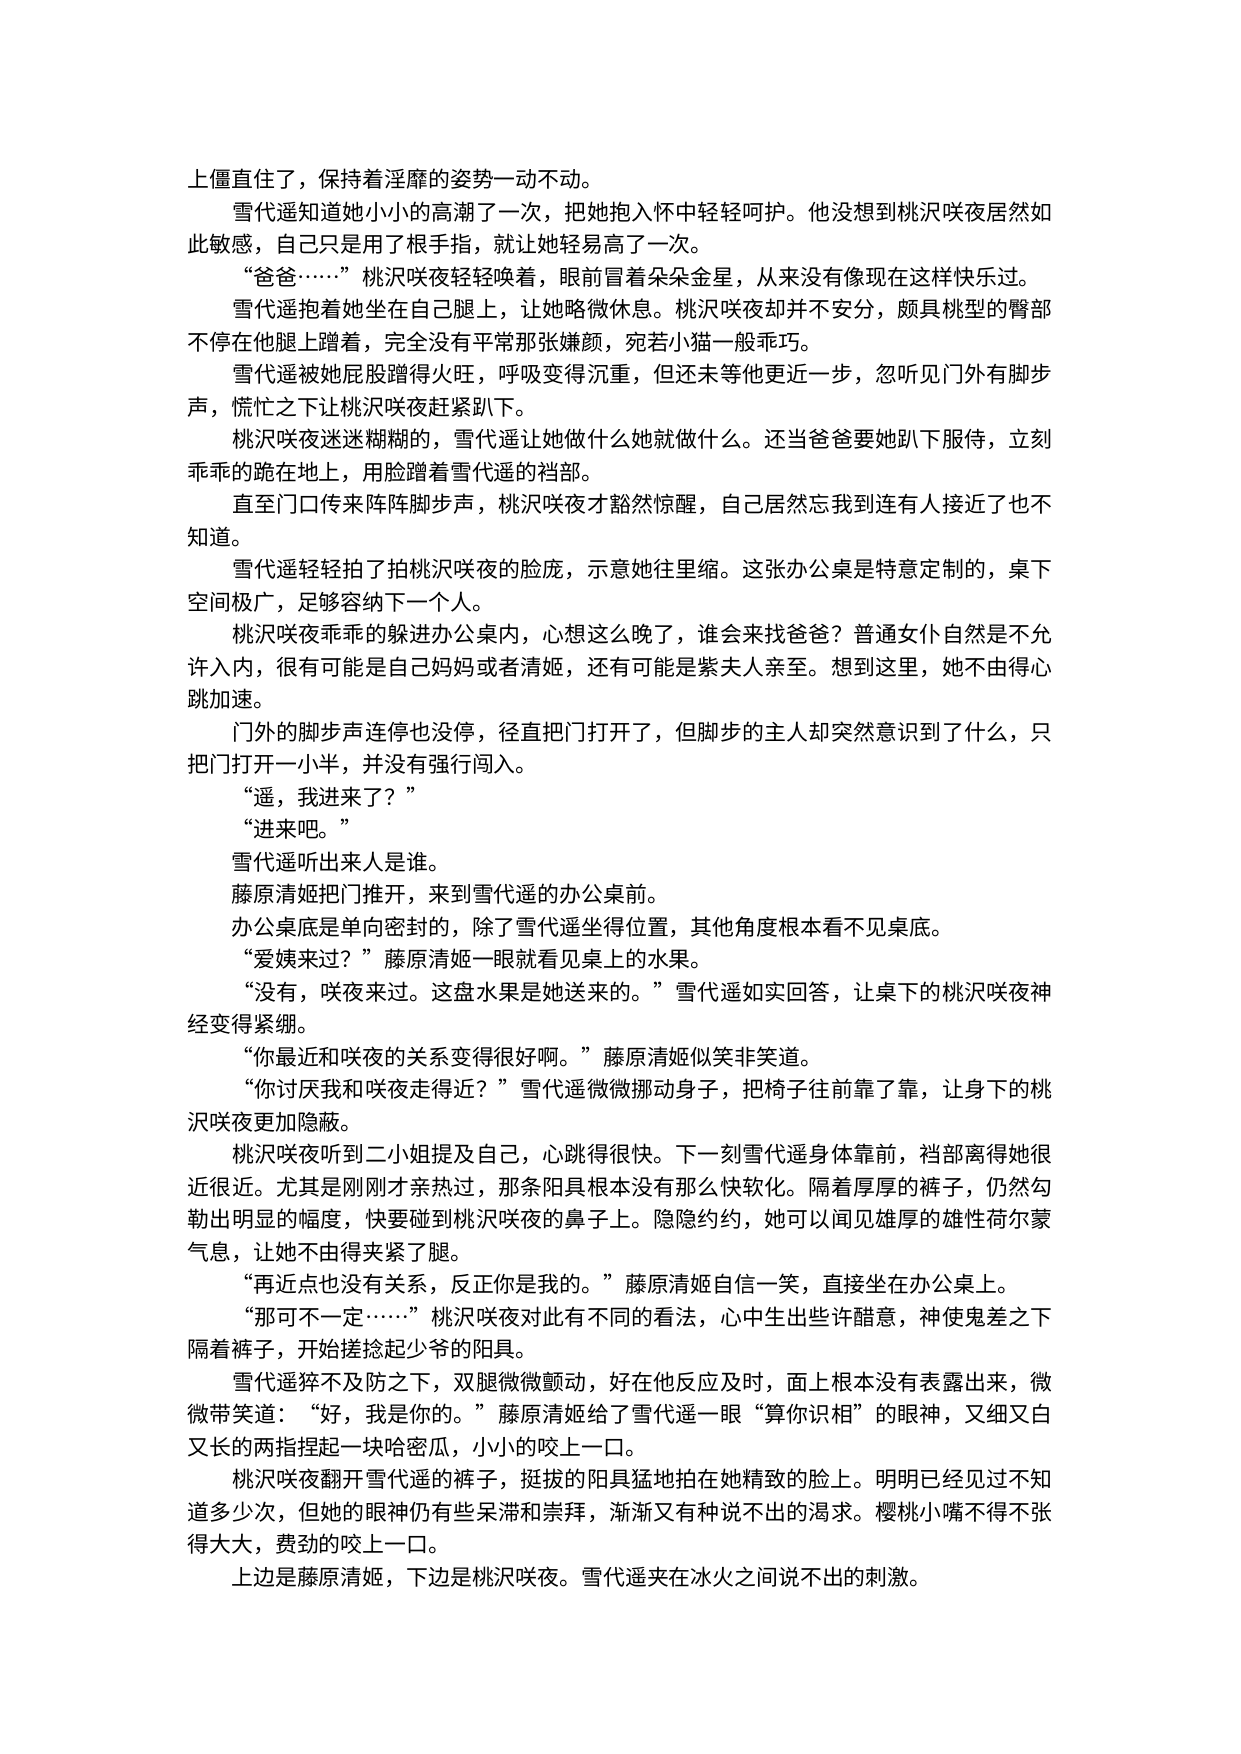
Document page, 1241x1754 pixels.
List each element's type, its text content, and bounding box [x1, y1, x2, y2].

text 桃沢咲夜翻开雪代遥的裤子，挺拔的阳具猛地拍在她精致的脸上。明明已经见过不知道多少次，但她的眼神仍有些呆滞和崇拜，渐渐又有种说不出的渴求。樱桃小嘴不得不张得大大，费劲的咬上一口。 [187, 1462, 1053, 1559]
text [187, 162, 1053, 194]
text 雪代遥被她屁股蹭得火旺，呼吸变得沉重，但还未等他更近一步，忽听见门外有脚步声，慌忙之下让桃沢咲夜赶紧趴下。 [187, 357, 1053, 422]
text 雪代遥听出来人是谁。 [187, 844, 1053, 877]
text “没有，咲夜来过。这盘水果是她送来的。”雪代遥如实回答，让桌下的桃沢咲夜神经变得紧绷。 [187, 974, 1053, 1039]
text “那可不一定……”桃沢咲夜对此有不同的看法，心中生出些许醋意，神使鬼差之下，隔着裤子，开始搓捻起少爷的阳具。 [187, 1299, 1053, 1364]
text 直至门口传来阵阵脚步声，桃沢咲夜才豁然惊醒，自己居然忘我到连有人接近了也不知道。 [187, 487, 1053, 552]
text “你讨厌我和咲夜走得近？”雪代遥微微挪动身子，把椅子往前靠了靠，让身下的桃沢咲夜更加隐蔽。 [187, 1072, 1053, 1137]
text 雪代遥知道她小小的高潮了一次，把她抱入怀中轻轻呵护。他没想到桃沢咲夜居然如此敏感，自己只是用了根手指，就让她轻易高了一次。 [187, 194, 1053, 259]
text “爱姨来过？”藤原清姬一眼就看见桌上的水果。 [187, 942, 1053, 974]
text 雪代遥猝不及防之下，双腿微微颤动，好在他反应及时，面上根本没有表露出来，微微带笑道：“好，我是你的。”藤原清姬给了雪代遥一眼“算你识相”的眼神，又细又白又长的两指捏起一块哈密瓜，小小的咬上一口。 [187, 1364, 1053, 1462]
text 雪代遥抱着她坐在自己腿上，让她略微休息。桃沢咲夜却并不安分，颇具桃型的臀部不停在他腿上蹭着，完全没有平常那张嫌颜，宛若小猫一般乖巧。 [187, 292, 1053, 357]
text “进来吧。” [187, 812, 1053, 844]
text 上边是藤原清姬，下边是桃沢咲夜。雪代遥夹在冰火之间说不出的刺激。 [187, 1559, 1053, 1592]
text 藤原清姬把门推开，来到雪代遥的办公桌前。 [187, 877, 1053, 909]
text “遥，我进来了？” [187, 779, 1053, 812]
text 办公桌底是单向密封的，除了雪代遥坐得位置，其他角度根本看不见桌底。 [187, 909, 1053, 942]
text 门外的脚步声连停也没停，径直把门打开了，但脚步的主人却突然意识到了什么，只把门打开一小半，并没有强行闯入。 [187, 714, 1053, 779]
text 雪代遥轻轻拍了拍桃沢咲夜的脸庞，示意她往里缩。这张办公桌是特意定制的，桌下空间极广，足够容纳下一个人。 [187, 552, 1053, 617]
text 桃沢咲夜迷迷糊糊的，雪代遥让她做什么她就做什么。还当爸爸要她趴下服侍，立刻乖乖的跪在地上，用脸蹭着雪代遥的裆部。 [187, 422, 1053, 487]
text “爸爸……”桃沢咲夜轻轻唤着，眼前冒着朵朵金星，从来没有像现在这样快乐过。 [187, 259, 1053, 292]
text “再近点也没有关系，反正你是我的。”藤原清姬自信一笑，直接坐在办公桌上。 [187, 1267, 1053, 1299]
text 桃沢咲夜听到二小姐提及自己，心跳得很快。下一刻雪代遥身体靠前，裆部离得她很近很近。尤其是刚刚才亲热过，那条阳具根本没有那么快软化。隔着厚厚的裤子，仍然勾勒出明显的幅度，快要碰到桃沢咲夜的鼻子上。隐隐约约，她可以闻见雄厚的雄性荷尔蒙气息，让她不由得夹紧了腿。 [187, 1137, 1053, 1267]
text “你最近和咲夜的关系变得很好啊。”藤原清姬似笑非笑道。 [187, 1039, 1053, 1072]
text 桃沢咲夜乖乖的躲进办公桌内，心想这么晚了，谁会来找爸爸？普通女仆自然是不允许入内，很有可能是自己妈妈或者清姬，还有可能是紫夫人亲至。想到这里，她不由得心跳加速。 [187, 617, 1053, 714]
